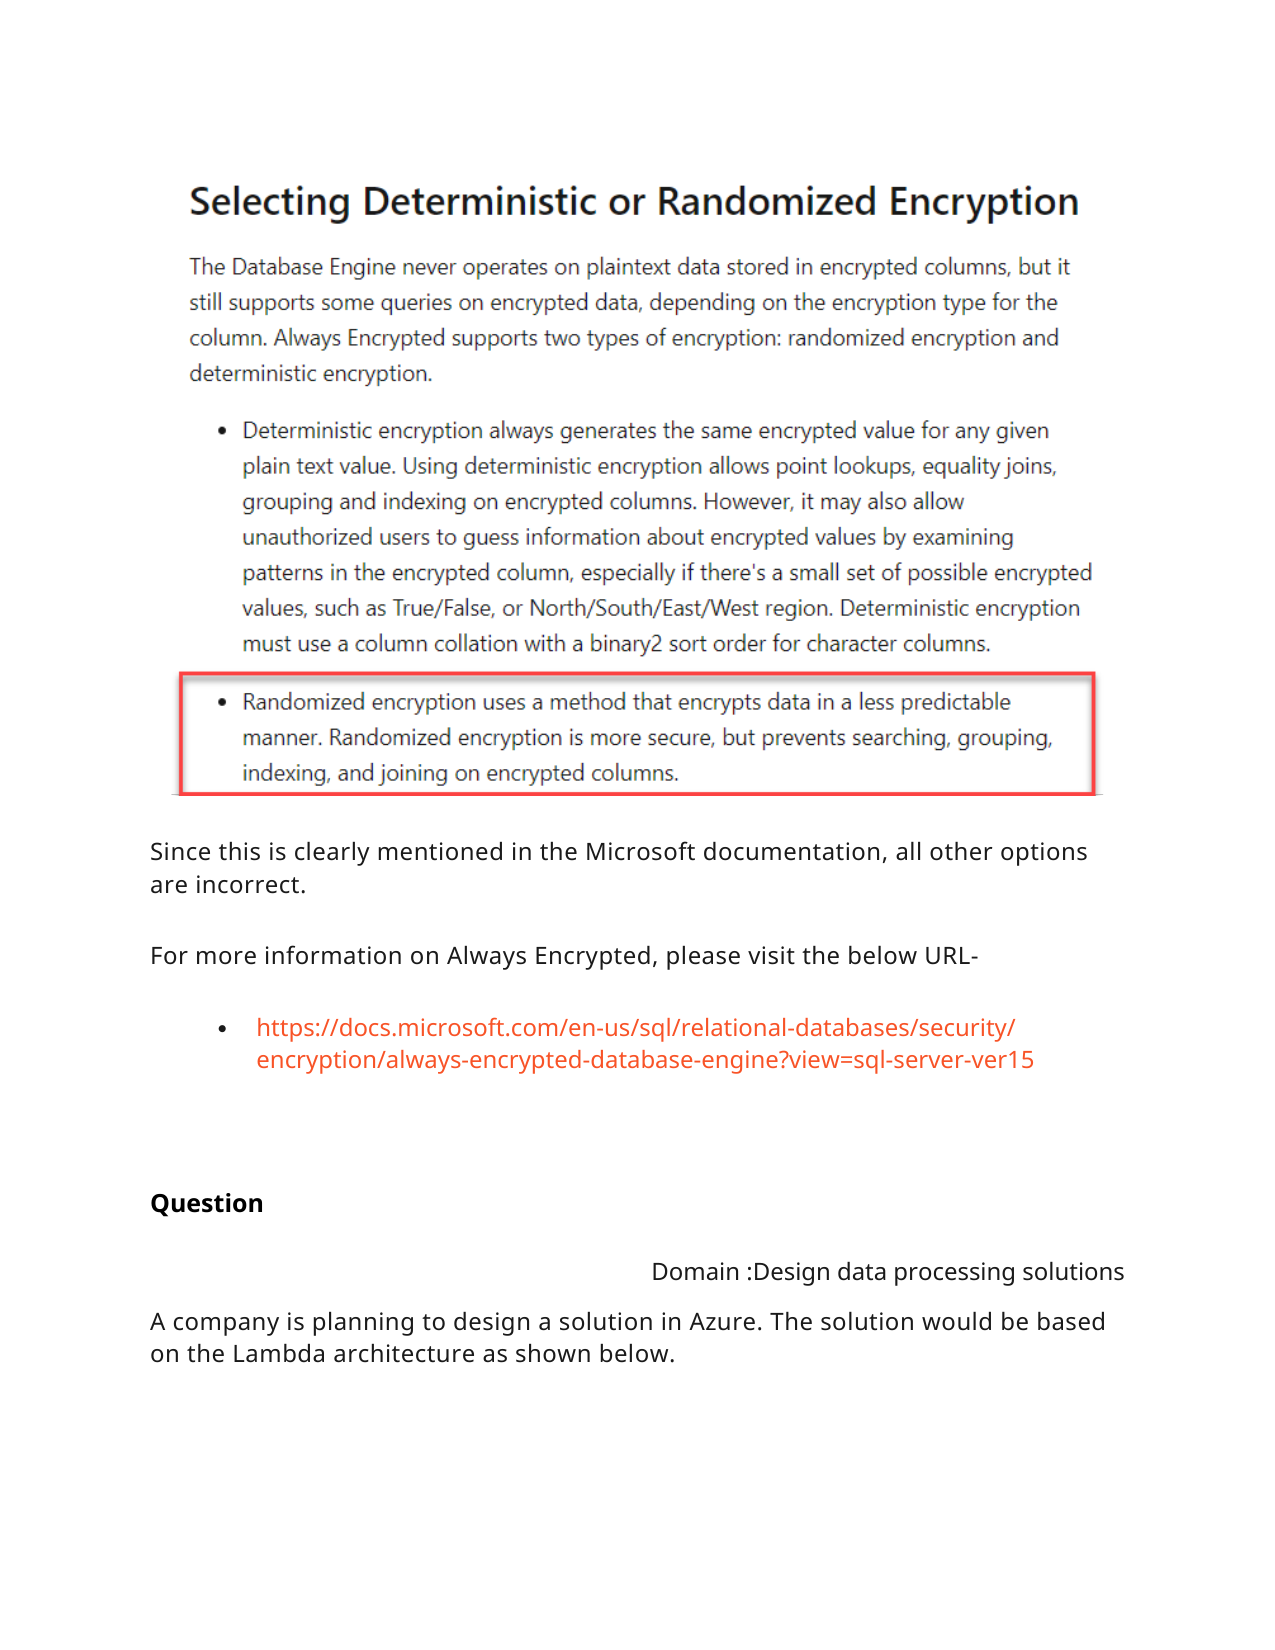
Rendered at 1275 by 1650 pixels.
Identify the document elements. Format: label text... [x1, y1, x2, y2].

list https://docs.microsoft.com/en-us/sql/relational-databases/security/encryption/always-encrypted-database-engine?view=sql-server-ver15 [219, 1011, 1094, 1076]
subtitle Question 13 [150, 1186, 1125, 1220]
text For more information on Always Encrypted, please visit the below URL- [150, 939, 1125, 972]
text Domain :Design data processing solutions [150, 1255, 1125, 1288]
picture [150, 150, 1125, 796]
text A company is planning to design a solution in Azure. The solution would be based on the Lambda architecture as shown below. [150, 1304, 1125, 1370]
text Since this is clearly mentioned in the Microsoft documentation, all other options are incorrect. [150, 835, 1125, 900]
